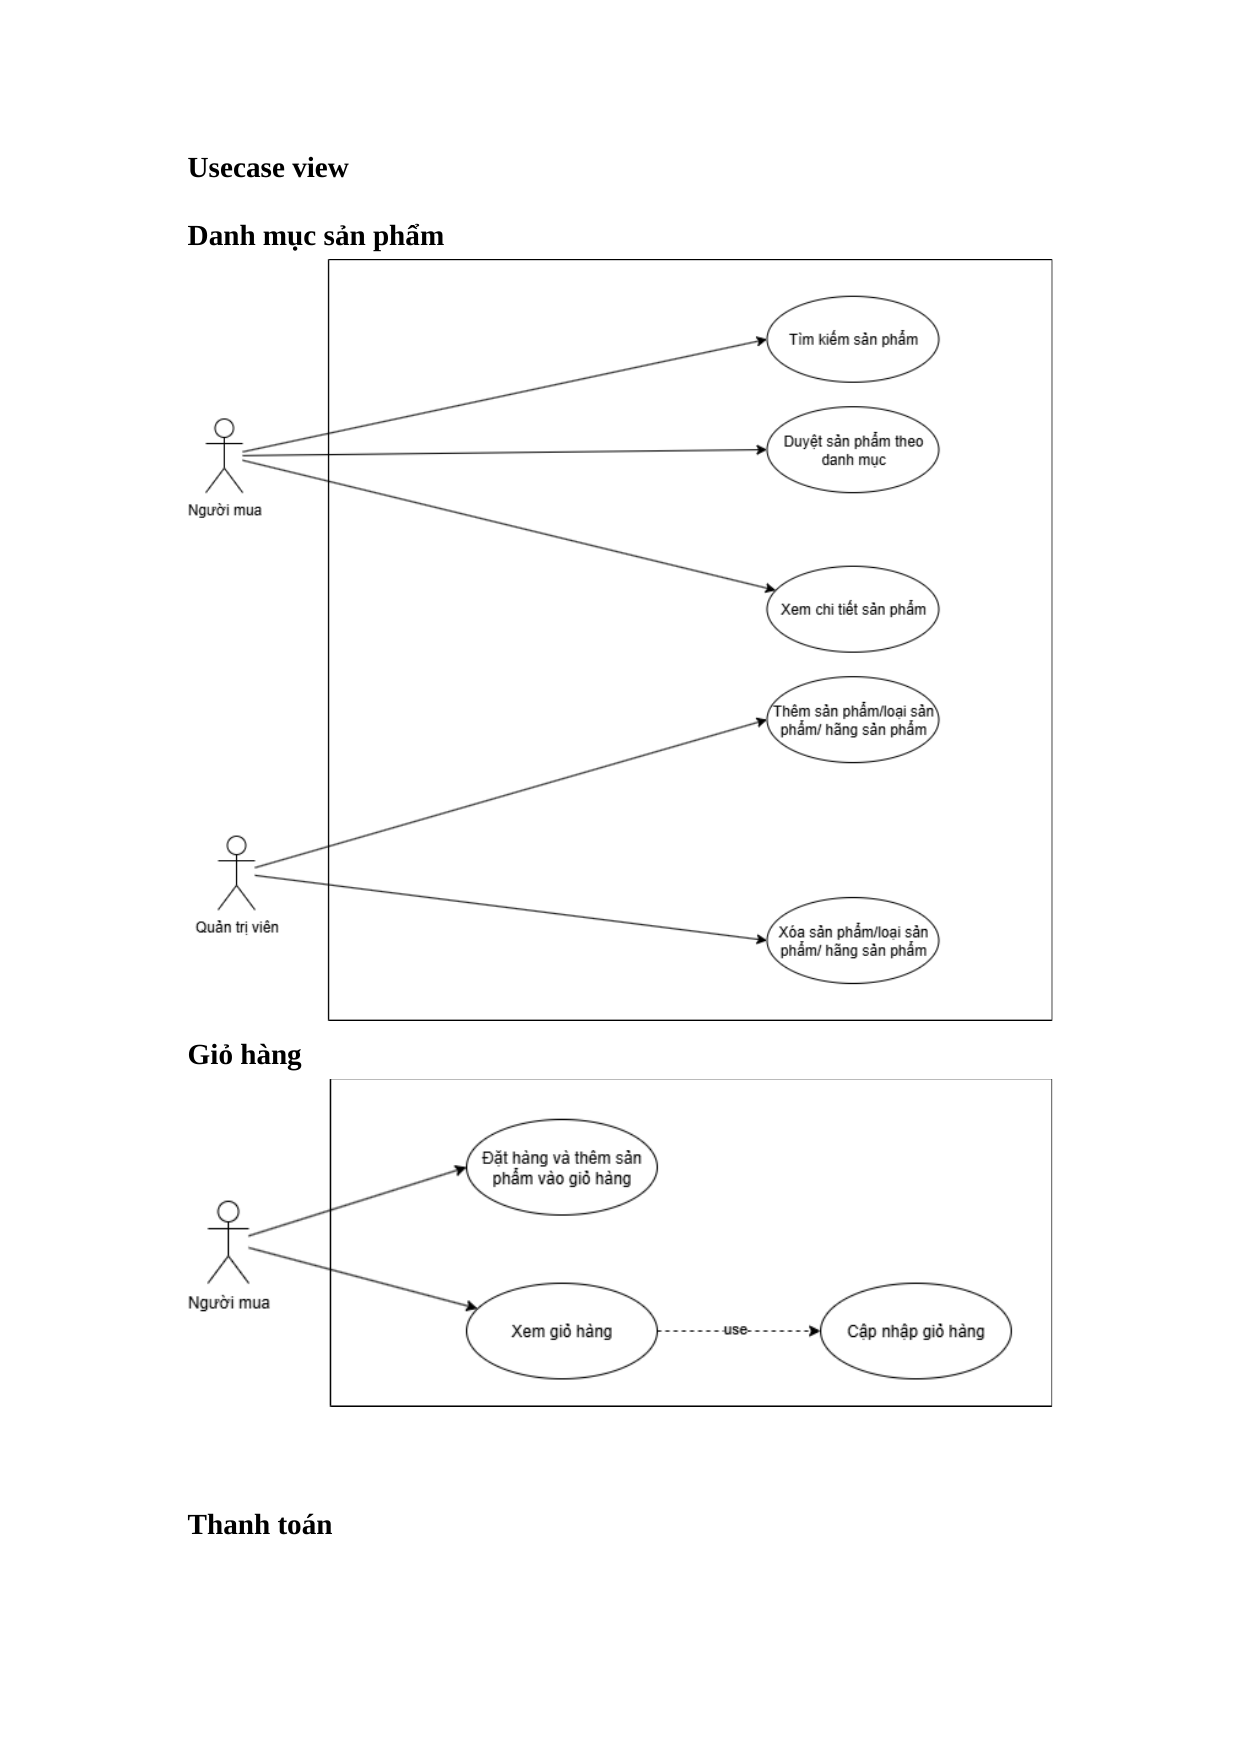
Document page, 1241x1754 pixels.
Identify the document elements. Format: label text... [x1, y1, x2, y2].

subtitle Thanh toán [187, 1507, 1053, 1541]
picture [187, 1079, 1053, 1407]
picture [187, 259, 1053, 1021]
subtitle Giỏ hàng [187, 1037, 1053, 1071]
subtitle Usecase view [187, 150, 1053, 183]
subtitle Danh mục sản phẩm [187, 218, 1053, 251]
